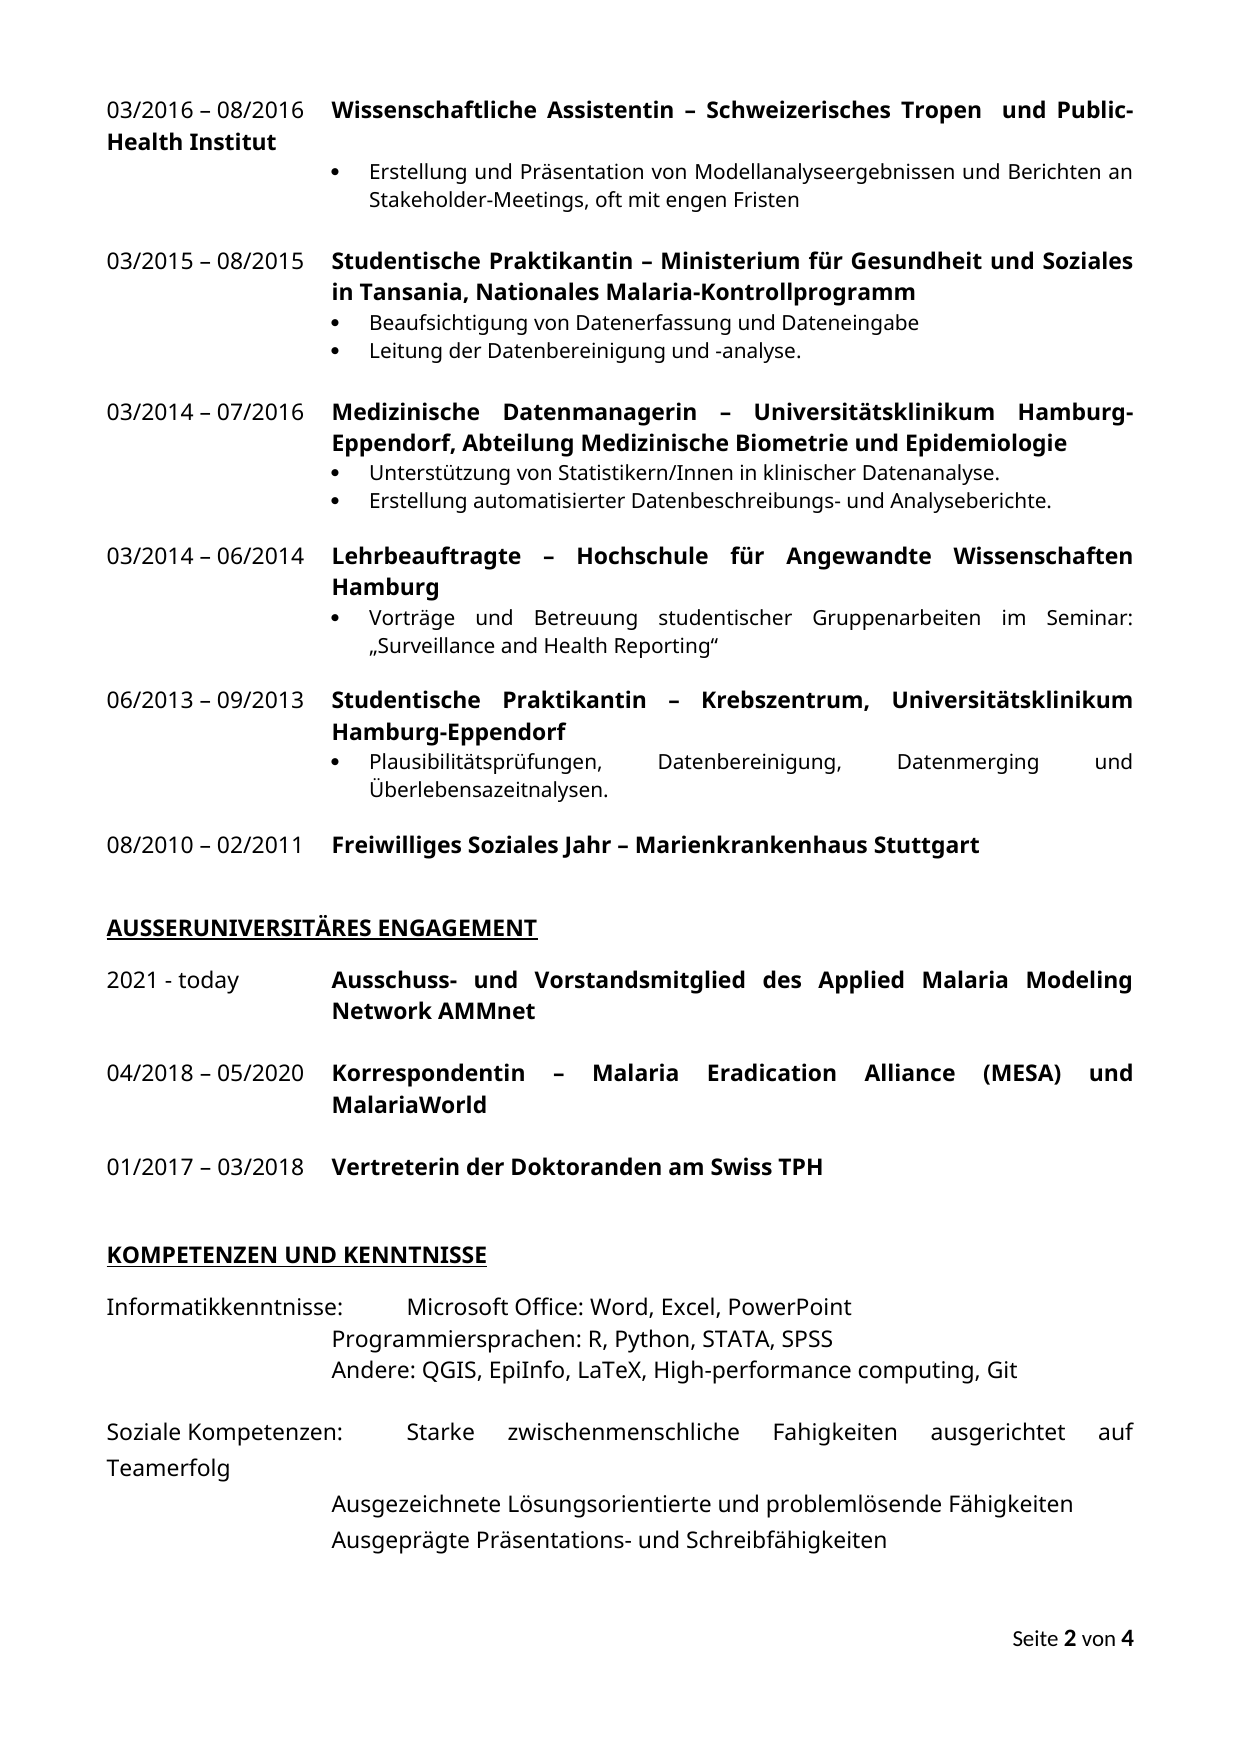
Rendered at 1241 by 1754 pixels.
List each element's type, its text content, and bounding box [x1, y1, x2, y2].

text 03/2014 – 07/2016 Medizinische Datenmanagerin – Universitätsklinikum Hamburg-Eppendorf, Abteilung Medizinische Biometrie und Epidemiologie [106, 396, 1134, 458]
list Plausibilitätsprüfungen, Datenbereinigung, Datenmerging und Überlebensazeitnalysen. [331, 747, 1134, 804]
text Ausgeprägte Präsentations- und Schreibfähigkeiten [331, 1524, 1134, 1555]
list Vorträge und Betreuung studentischer Gruppenarbeiten im Seminar: „Surveillance and Health Reporting“ [331, 603, 1134, 659]
text 03/2015 – 08/2015 Studentische Praktikantin – Ministerium für Gesundheit und Soziales in Tansania, Nationales Malaria-Kontrollprogramm [106, 245, 1134, 308]
text 06/2013 – 09/2013 Studentische Praktikantin – Krebszentrum, Universitätsklinikum Hamburg-Eppendorf [106, 684, 1134, 747]
list Unterstützung von Statistikern/Innen in klinischer Datenanalyse. [331, 458, 1134, 487]
text AUSSERUNIVERSITÄRES ENGAGEMENT [106, 911, 1134, 943]
list Erstellung automatisierter Datenbeschreibungs- und Analyseberichte. [331, 487, 1134, 515]
list Leitung der Datenbereinigung und -analyse. [331, 336, 1134, 364]
text 03/2014 – 06/2014 Lehrbeauftragte – Hochschule für Angewandte Wissenschaften Hamburg [106, 540, 1134, 603]
text 2021 - today Ausschuss- und Vorstandsmitglied des Applied Malaria Modeling Network AMMnet [106, 963, 1134, 1026]
text KOMPETENZEN UND KENNTNISSE [106, 1239, 1134, 1270]
text 03/2016 – 08/2016 Wissenschaftliche Assistentin – ​​Schweizerisches Tropen und Public-Health Institut [106, 94, 1134, 157]
text Ausgezeichnete Lösungsorientierte und problemlösende Fähigkeiten [331, 1488, 1134, 1519]
text Informatikkenntnisse: Microsoft Office: Word, Excel, PowerPoint [106, 1291, 1134, 1322]
text Programmiersprachen: R, Python, STATA, SPSS [256, 1322, 1134, 1354]
text 01/2017 – 03/2018 Vertreterin der Doktoranden am Swiss TPH [106, 1151, 1134, 1182]
list Erstellung und Präsentation von Modellanalyseergebnissen und Berichten an Stakeholder-Meetings, oft mit engen Fristen [331, 157, 1134, 214]
text Soziale Kompetenzen: Starke zwischenmenschliche Fahigkeiten ausgerichtet auf Teamerfolg [106, 1416, 1134, 1483]
text 08/2010 – 02/2011 Freiwilliges Soziales Jahr – Marienkrankenhaus Stuttgart [106, 829, 1134, 860]
list Beaufsichtigung von Datenerfassung und Dateneingabe [331, 308, 1134, 336]
text 04/2018 – 05/2020 Korrespondentin – Malaria Eradication Alliance (MESA) und MalariaWorld [106, 1057, 1134, 1120]
text Andere: QGIS, EpiInfo, LaTeX, High-performance computing, Git [256, 1354, 1134, 1385]
